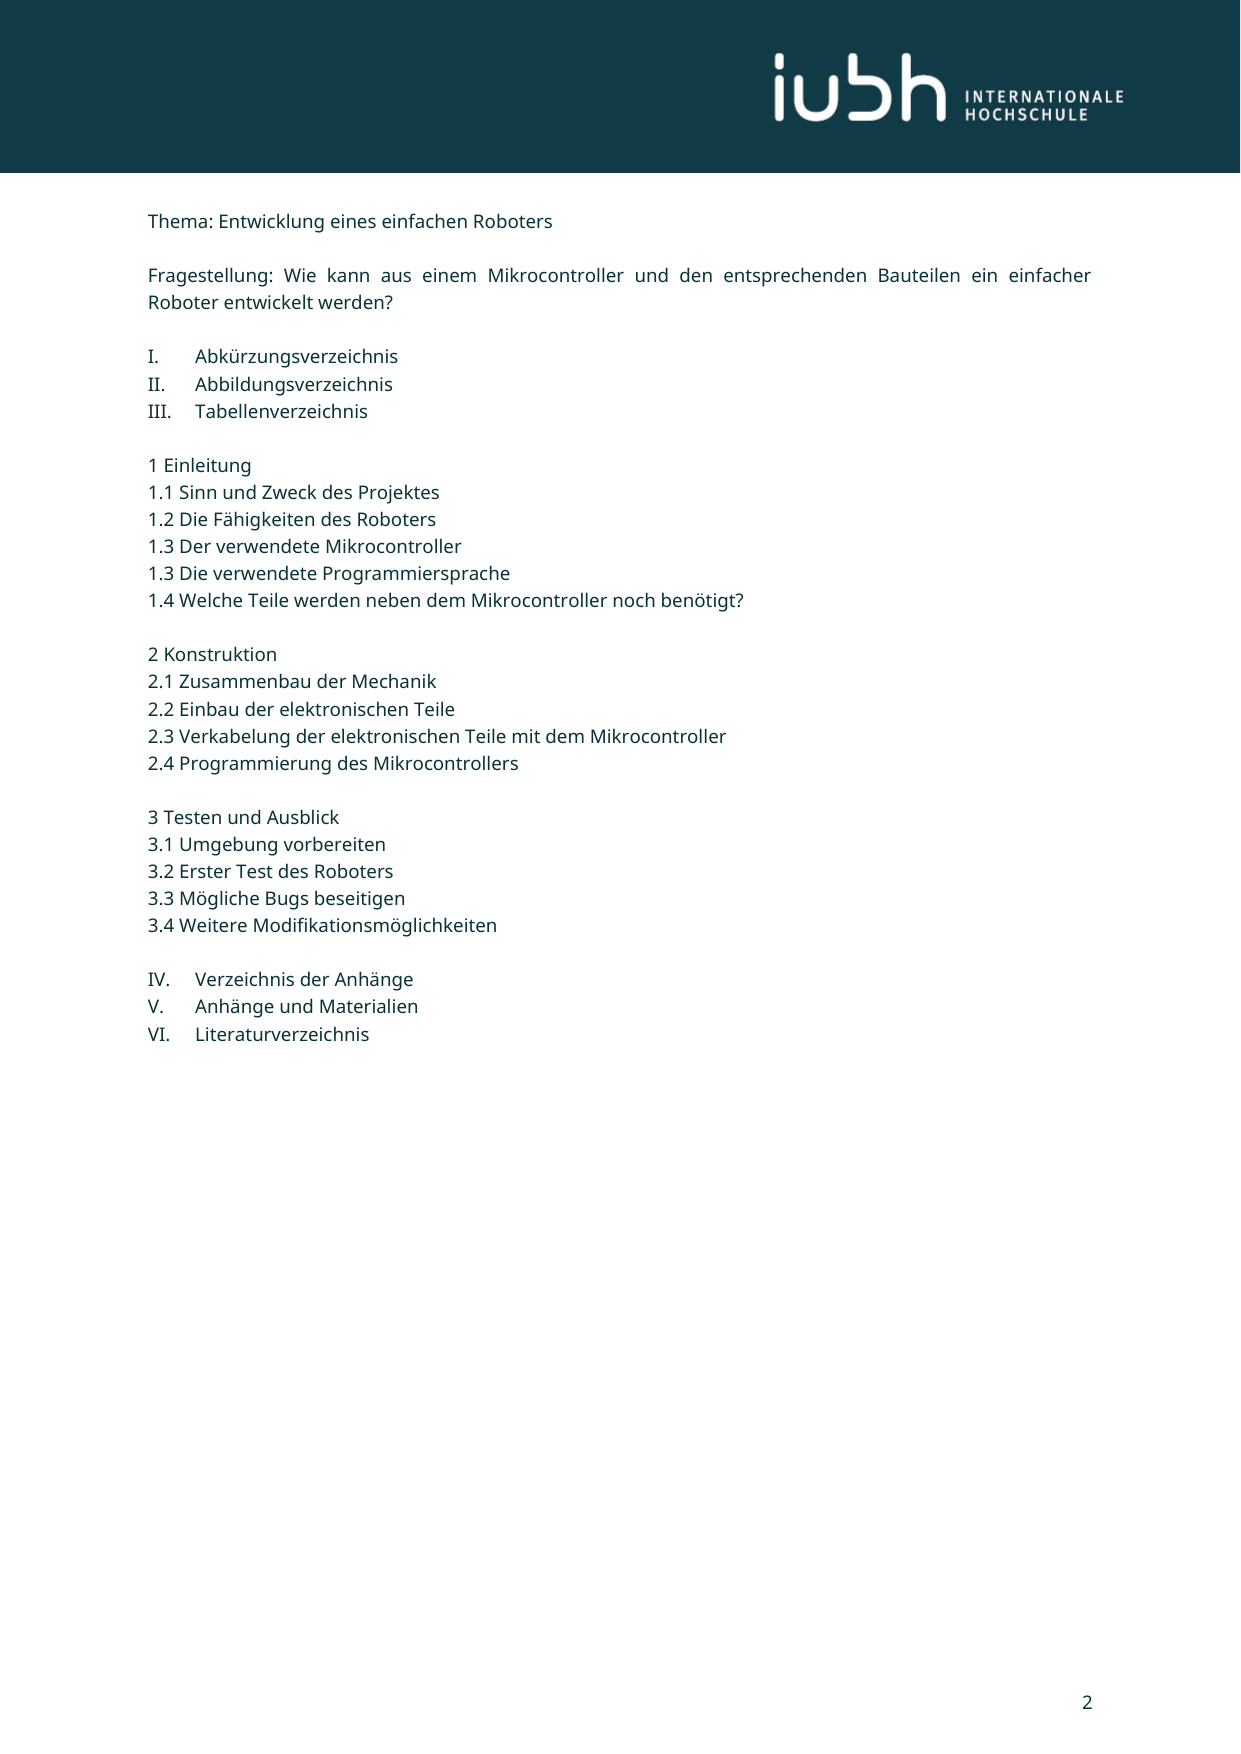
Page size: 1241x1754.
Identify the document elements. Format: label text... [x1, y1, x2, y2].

text 1.3 Der verwendete Mikrocontroller [148, 532, 1092, 559]
text 2.1 Zusammenbau der Mechanik [148, 667, 1092, 694]
text V. Anhänge und Materialien [148, 992, 1092, 1019]
text 1.4 Welche Teile werden neben dem Mikrocontroller noch benötigt? [148, 586, 1092, 613]
text II. Abbildungsverzeichnis [148, 369, 1092, 396]
text 1.1 Sinn und Zweck des Projektes [148, 478, 1092, 505]
text 2.3 Verkabelung der elektronischen Teile mit dem Mikrocontroller [148, 721, 1092, 748]
text 2.4 Programmierung des Mikrocontrollers [148, 748, 1092, 776]
text 2.2 Einbau der elektronischen Teile [148, 694, 1092, 721]
text 1.3 Die verwendete Programmiersprache [148, 559, 1092, 586]
text 1.2 Die Fähigkeiten des Roboters [148, 505, 1092, 532]
text 3.3 Mögliche Bugs beseitigen [148, 884, 1092, 911]
text 3 Testen und Ausblick [148, 803, 1092, 830]
text 3.4 Weitere Modifikationsmöglichkeiten [148, 911, 1092, 938]
text 3.1 Umgebung vorbereiten [148, 830, 1092, 857]
text 3.2 Erster Test des Roboters [148, 857, 1092, 884]
text Fragestellung: Wie kann aus einem Mikrocontroller und den entsprechenden Bauteilen ein einfacher Roboter entwickelt werden? [148, 261, 1092, 315]
text I. Abkürzungsverzeichnis [148, 342, 1092, 369]
text 2 Konstruktion [148, 640, 1092, 667]
text III. Tabellenverzeichnis [148, 396, 1092, 423]
text VI. Literaturverzeichnis [148, 1019, 1092, 1046]
text Thema: Entwicklung eines einfachen Roboters [148, 207, 1092, 234]
text 1 Einleitung [148, 451, 1092, 478]
picture [0, 0, 1241, 173]
text IV. Verzeichnis der Anhänge [148, 965, 1092, 992]
